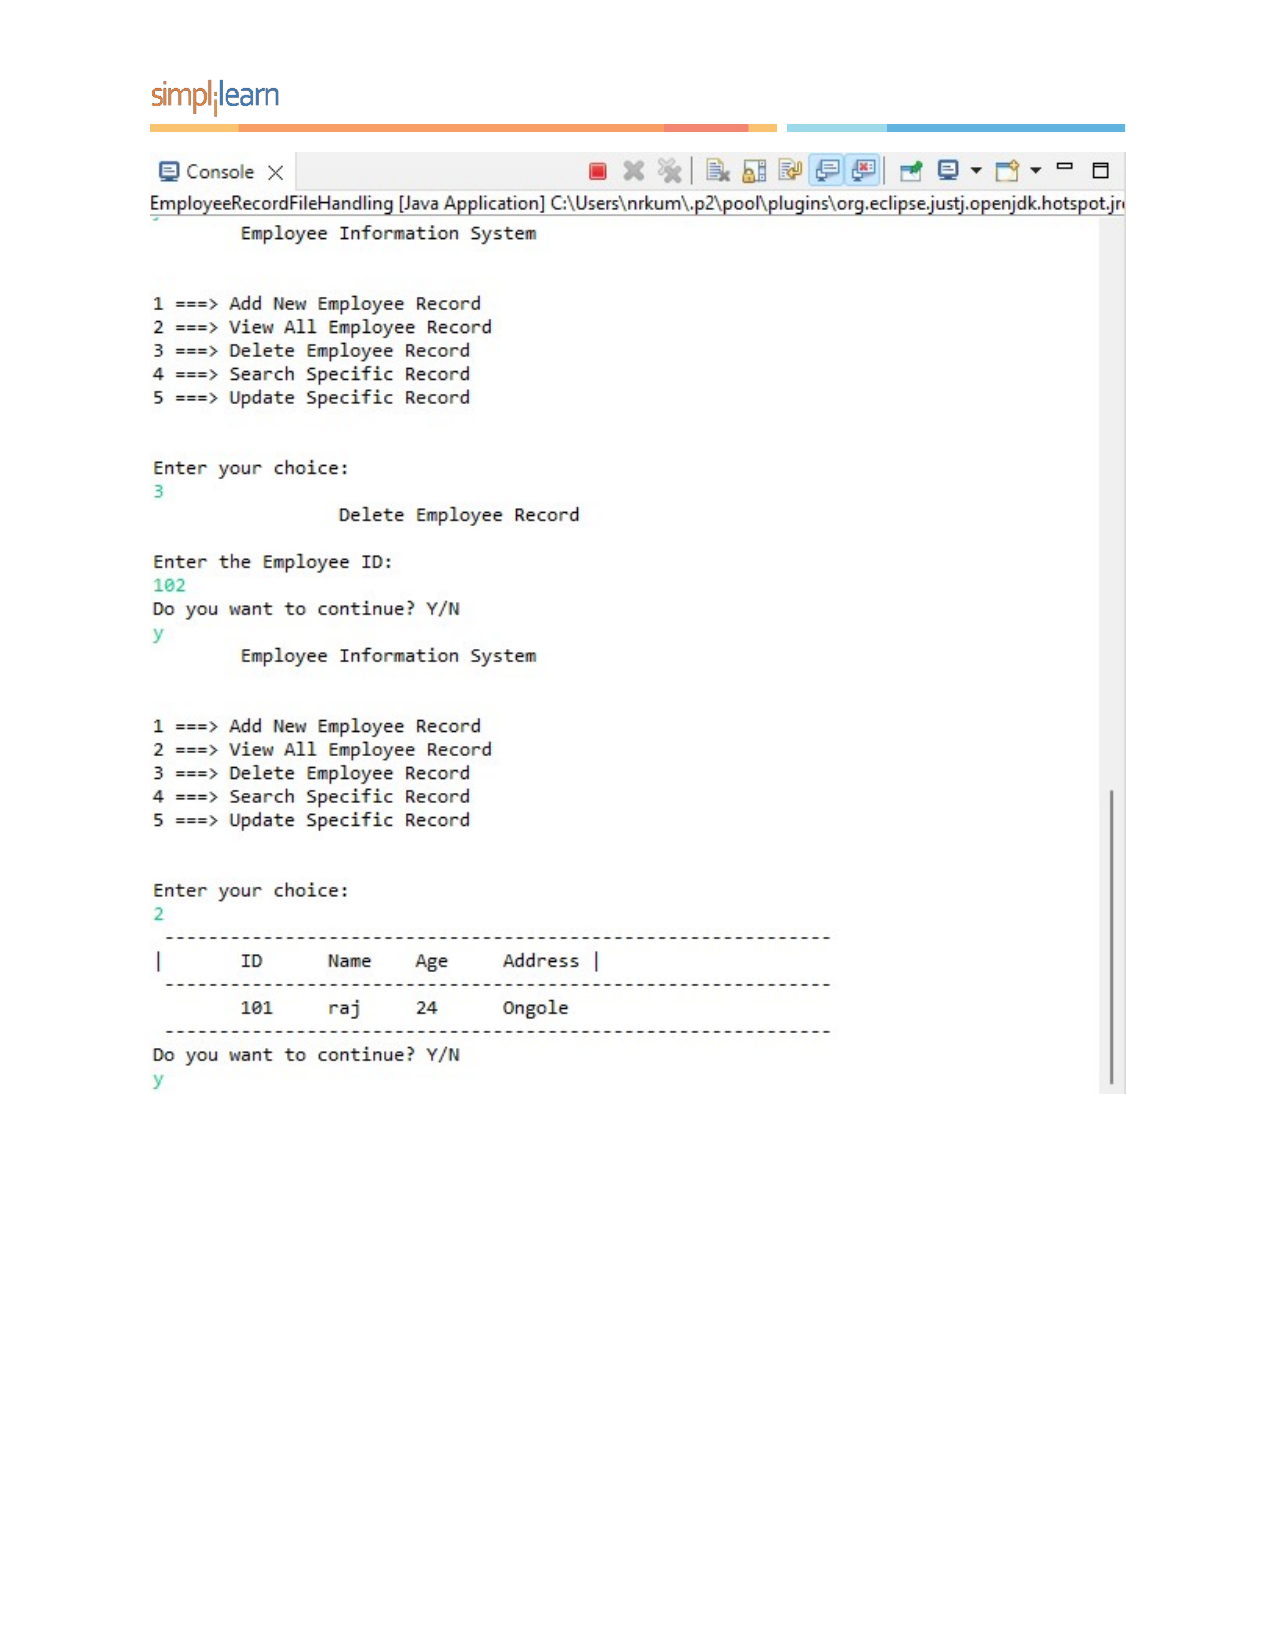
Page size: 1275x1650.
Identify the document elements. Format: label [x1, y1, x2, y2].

picture [150, 152, 1126, 1094]
picture [150, 75, 1125, 132]
